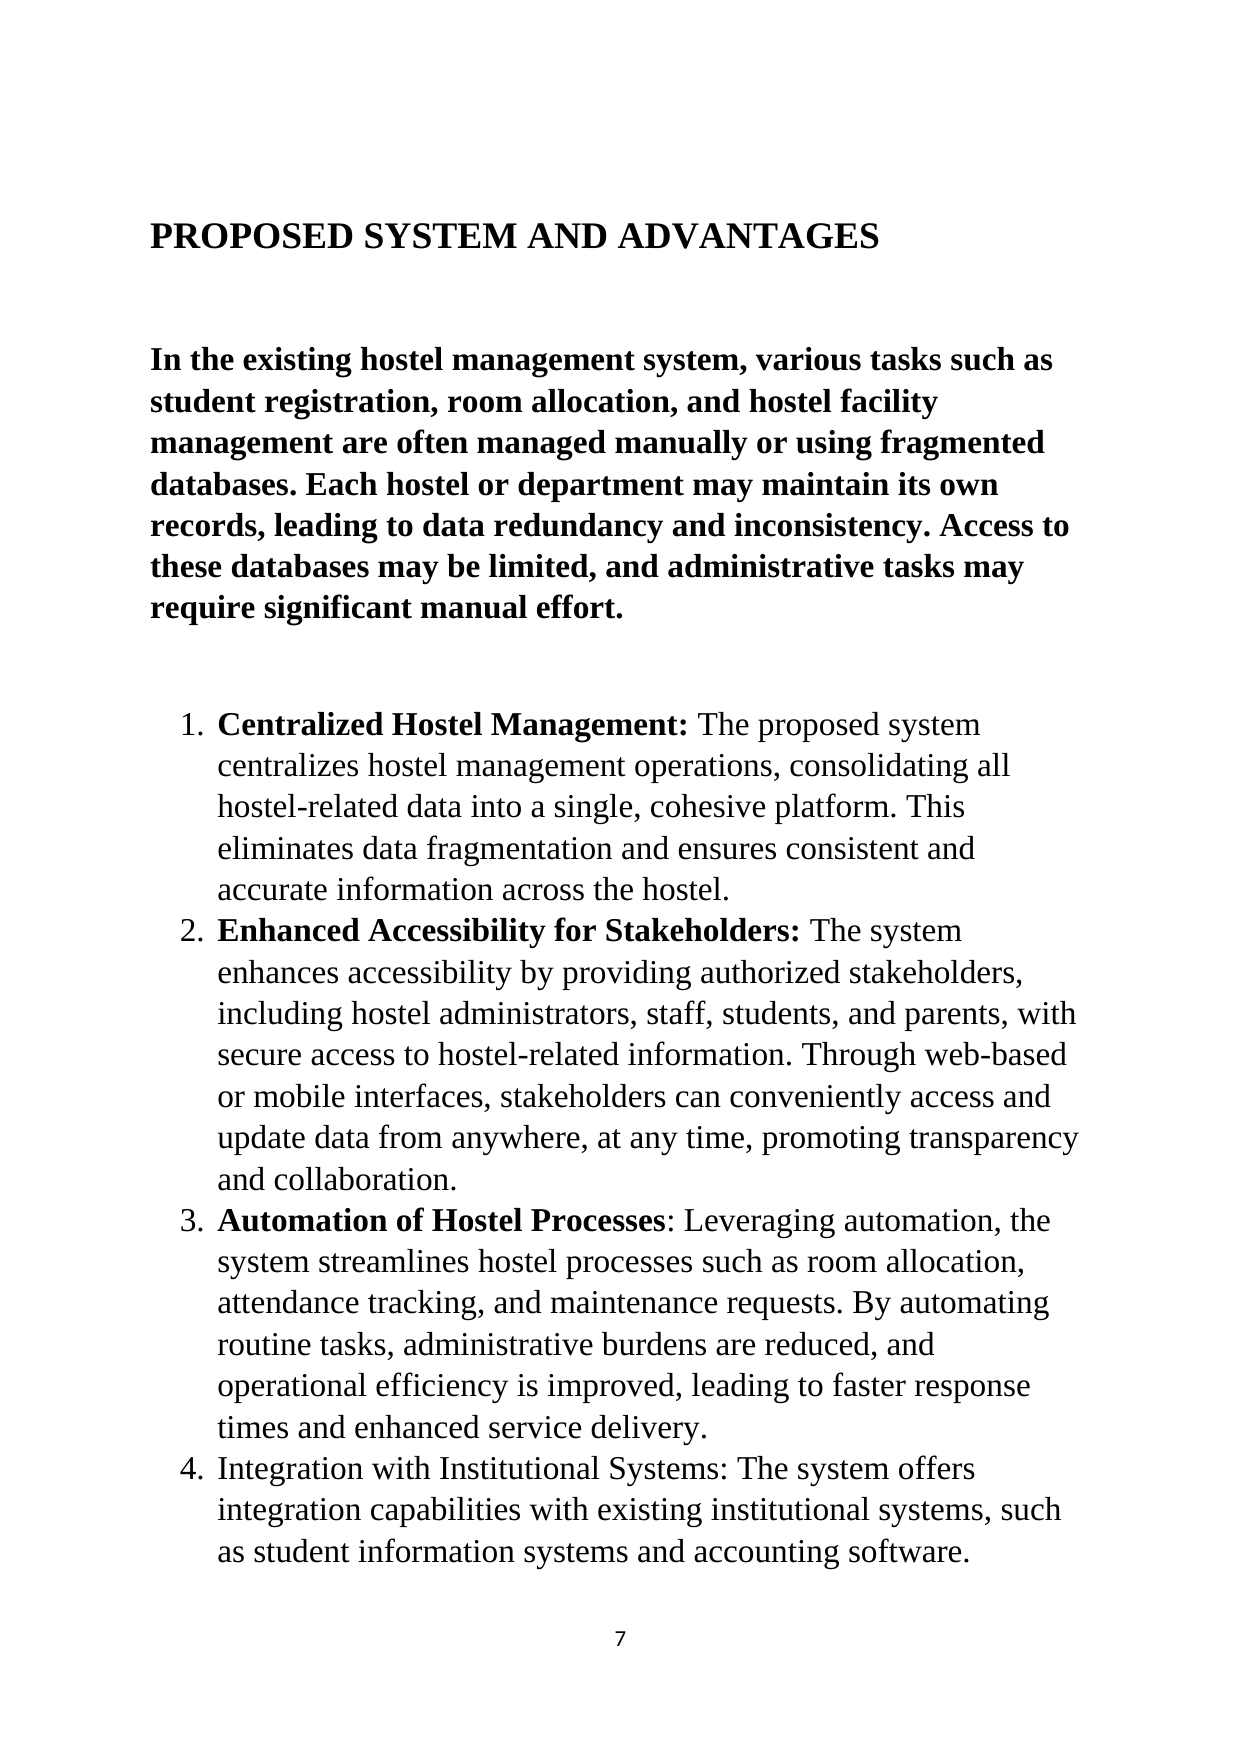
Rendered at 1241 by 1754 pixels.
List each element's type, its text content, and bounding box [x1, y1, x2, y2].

list Enhanced Accessibility for Stakeholders: The system enhances accessibility by providing authorized stakeholders, including hostel administrators, staff, students, and parents, with secure access to hostel-related information. Through web-based or mobile interfaces, stakeholders can conveniently access and update data from anywhere, at any time, promoting transparency and collaboration. [179, 911, 1090, 1197]
text PROPOSED SYSTEM AND ADVANTAGES [150, 213, 1090, 256]
list Centralized Hostel Management: The proposed system centralizes hostel management operations, consolidating all hostel-related data into a single, cohesive platform. This eliminates data fragmentation and ensures consistent and accurate information across the hostel. [179, 704, 1090, 908]
text In the existing hostel management system, various tasks such as student registration, room allocation, and hostel facility management are often managed manually or using fragmented databases. Each hostel or department may maintain its own records, leading to data redundancy and inconsistency. Access to these databases may be limited, and administrative tasks may require significant manual effort. [150, 340, 1090, 626]
list Automation of Hostel Processes: Leveraging automation, the system streamlines hostel processes such as room allocation, attendance tracking, and maintenance requests. By automating routine tasks, administrative burdens are reduced, and operational efficiency is improved, leading to faster response times and enhanced service delivery. [179, 1200, 1090, 1445]
list Integration with Institutional Systems: The system offers integration capabilities with existing institutional systems, such as student information systems and accounting software. [179, 1448, 1090, 1569]
